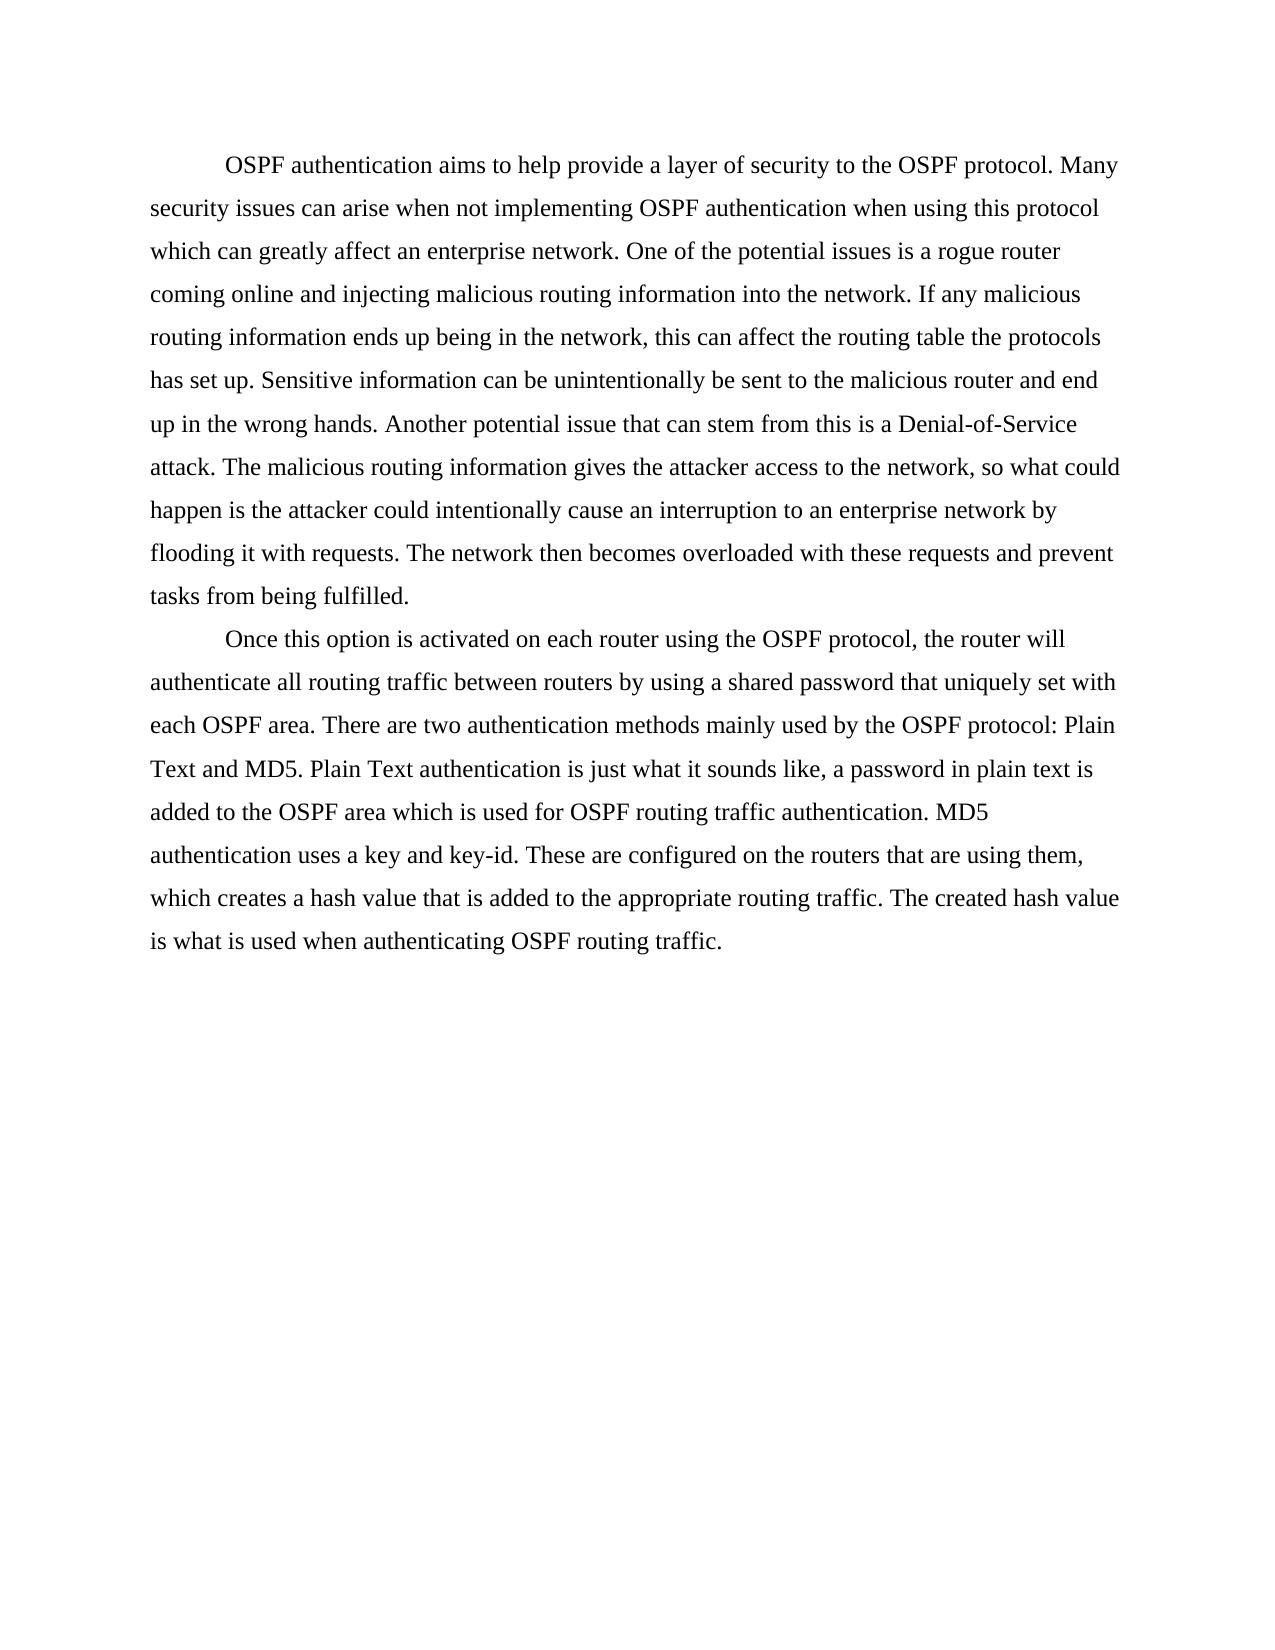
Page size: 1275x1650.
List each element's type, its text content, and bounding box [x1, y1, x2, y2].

text Once this option is activated on each router using the OSPF protocol, the router will authenticate all routing traffic between routers by using a shared password that uniquely set with each OSPF area. There are two authentication methods mainly used by the OSPF protocol: Plain Text and MD5. Plain Text authentication is just what it sounds like, a password in plain text is added to the OSPF area which is used for OSPF routing traffic authentication. MD5 authentication uses a key and key-id. These are configured on the routers that are using them, which creates a hash value that is added to the appropriate routing traffic. The created hash value is what is used when authenticating OSPF routing traffic. [150, 624, 1125, 955]
text OSPF authentication aims to help provide a layer of security to the OSPF protocol. Many security issues can arise when not implementing OSPF authentication when using this protocol which can greatly affect an enterprise network. One of the potential issues is a rogue router coming online and injecting malicious routing information into the network. If any malicious routing information ends up being in the network, this can affect the routing table the protocols has set up. Sensitive information can be unintentionally be sent to the malicious router and end up in the wrong hands. Another potential issue that can stem from this is a Denial-of-Service attack. The malicious routing information gives the attacker access to the network, so what could happen is the attacker could intentionally cause an interruption to an enterprise network by flooding it with requests. The network then becomes overloaded with these requests and prevent tasks from being fulfilled. [150, 150, 1125, 610]
